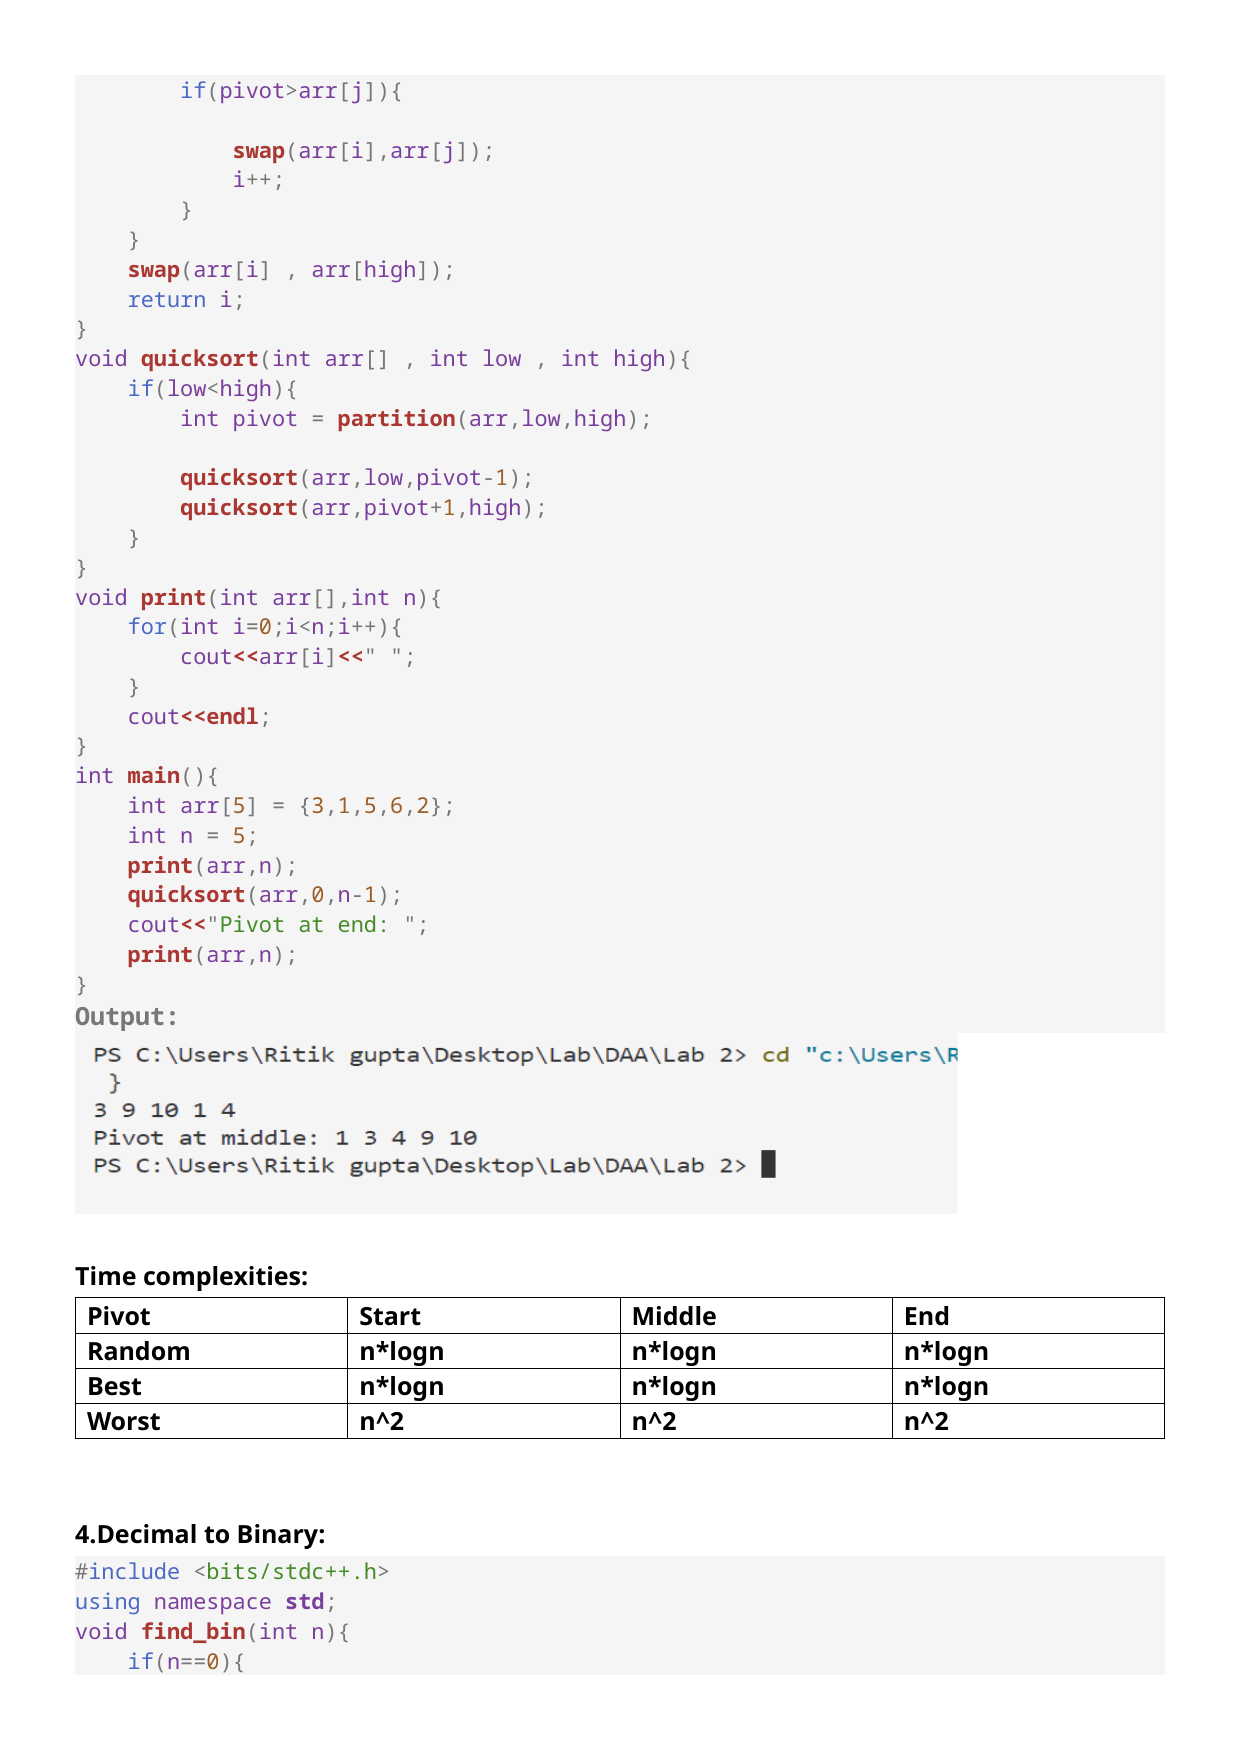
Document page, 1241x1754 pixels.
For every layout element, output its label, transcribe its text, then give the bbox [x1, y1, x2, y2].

text } [75, 313, 1165, 343]
text int n = 5; [75, 820, 1165, 849]
text for(int i=0;i<n;i++){ [75, 611, 1165, 641]
table_header Start [348, 1298, 620, 1332]
table_header End [893, 1298, 1164, 1332]
text cout<<endl; [75, 701, 1165, 730]
text int main(){ [75, 760, 1165, 790]
text print(arr,n); [75, 939, 1165, 969]
table_cell n^2 [348, 1404, 620, 1438]
table_cell Random [76, 1334, 347, 1367]
picture [75, 1032, 958, 1214]
text } [75, 224, 1165, 254]
text return i; [75, 283, 1165, 313]
text if(n==0){ [75, 1646, 1165, 1675]
text } [75, 671, 1165, 701]
text if(pivot>arr[j]){ [75, 75, 1165, 105]
text cout<<"Pivot at end: "; [75, 909, 1165, 939]
text Time complexities: [75, 1258, 1165, 1292]
text swap(arr[i],arr[j]); [75, 134, 1165, 164]
text } [75, 969, 1165, 998]
text int pivot = partition(arr,low,high); [75, 403, 1165, 432]
text } [75, 194, 1165, 224]
table_cell n*logn [893, 1369, 1164, 1403]
text if(low<high){ [75, 373, 1165, 403]
table_cell n*logn [348, 1334, 620, 1367]
text 4.Decimal to Binary: [75, 1517, 1165, 1551]
text print(arr,n); [75, 849, 1165, 879]
table_cell Best [76, 1369, 347, 1403]
table_cell n*logn [893, 1334, 1164, 1367]
text #include <bits/stdc++.h> [75, 1556, 1165, 1586]
table_cell n*logn [621, 1334, 892, 1367]
text Output: [75, 998, 1165, 1033]
text quicksort(arr,low,pivot-1); [75, 462, 1165, 492]
text quicksort(arr,0,n-1); [75, 879, 1165, 909]
text } [75, 730, 1165, 760]
table_cell n*logn [621, 1369, 892, 1403]
table_header Middle [621, 1298, 892, 1332]
text } [75, 522, 1165, 552]
text cout<<arr[i]<<" "; [75, 641, 1165, 671]
text i++; [75, 164, 1165, 194]
text quicksort(arr,pivot+1,high); [75, 492, 1165, 522]
text } [75, 552, 1165, 581]
text using namespace std; [75, 1586, 1165, 1616]
table_cell Worst [76, 1404, 347, 1438]
text void print(int arr[],int n){ [75, 581, 1165, 611]
table_header Pivot [76, 1298, 347, 1332]
table_cell n^2 [621, 1404, 892, 1438]
text swap(arr[i] , arr[high]); [75, 254, 1165, 283]
table_cell n^2 [893, 1404, 1164, 1438]
text void quicksort(int arr[] , int low , int high){ [75, 343, 1165, 373]
table_cell n*logn [348, 1369, 620, 1403]
text void find_bin(int n){ [75, 1616, 1165, 1646]
text int arr[5] = {3,1,5,6,2}; [75, 790, 1165, 820]
